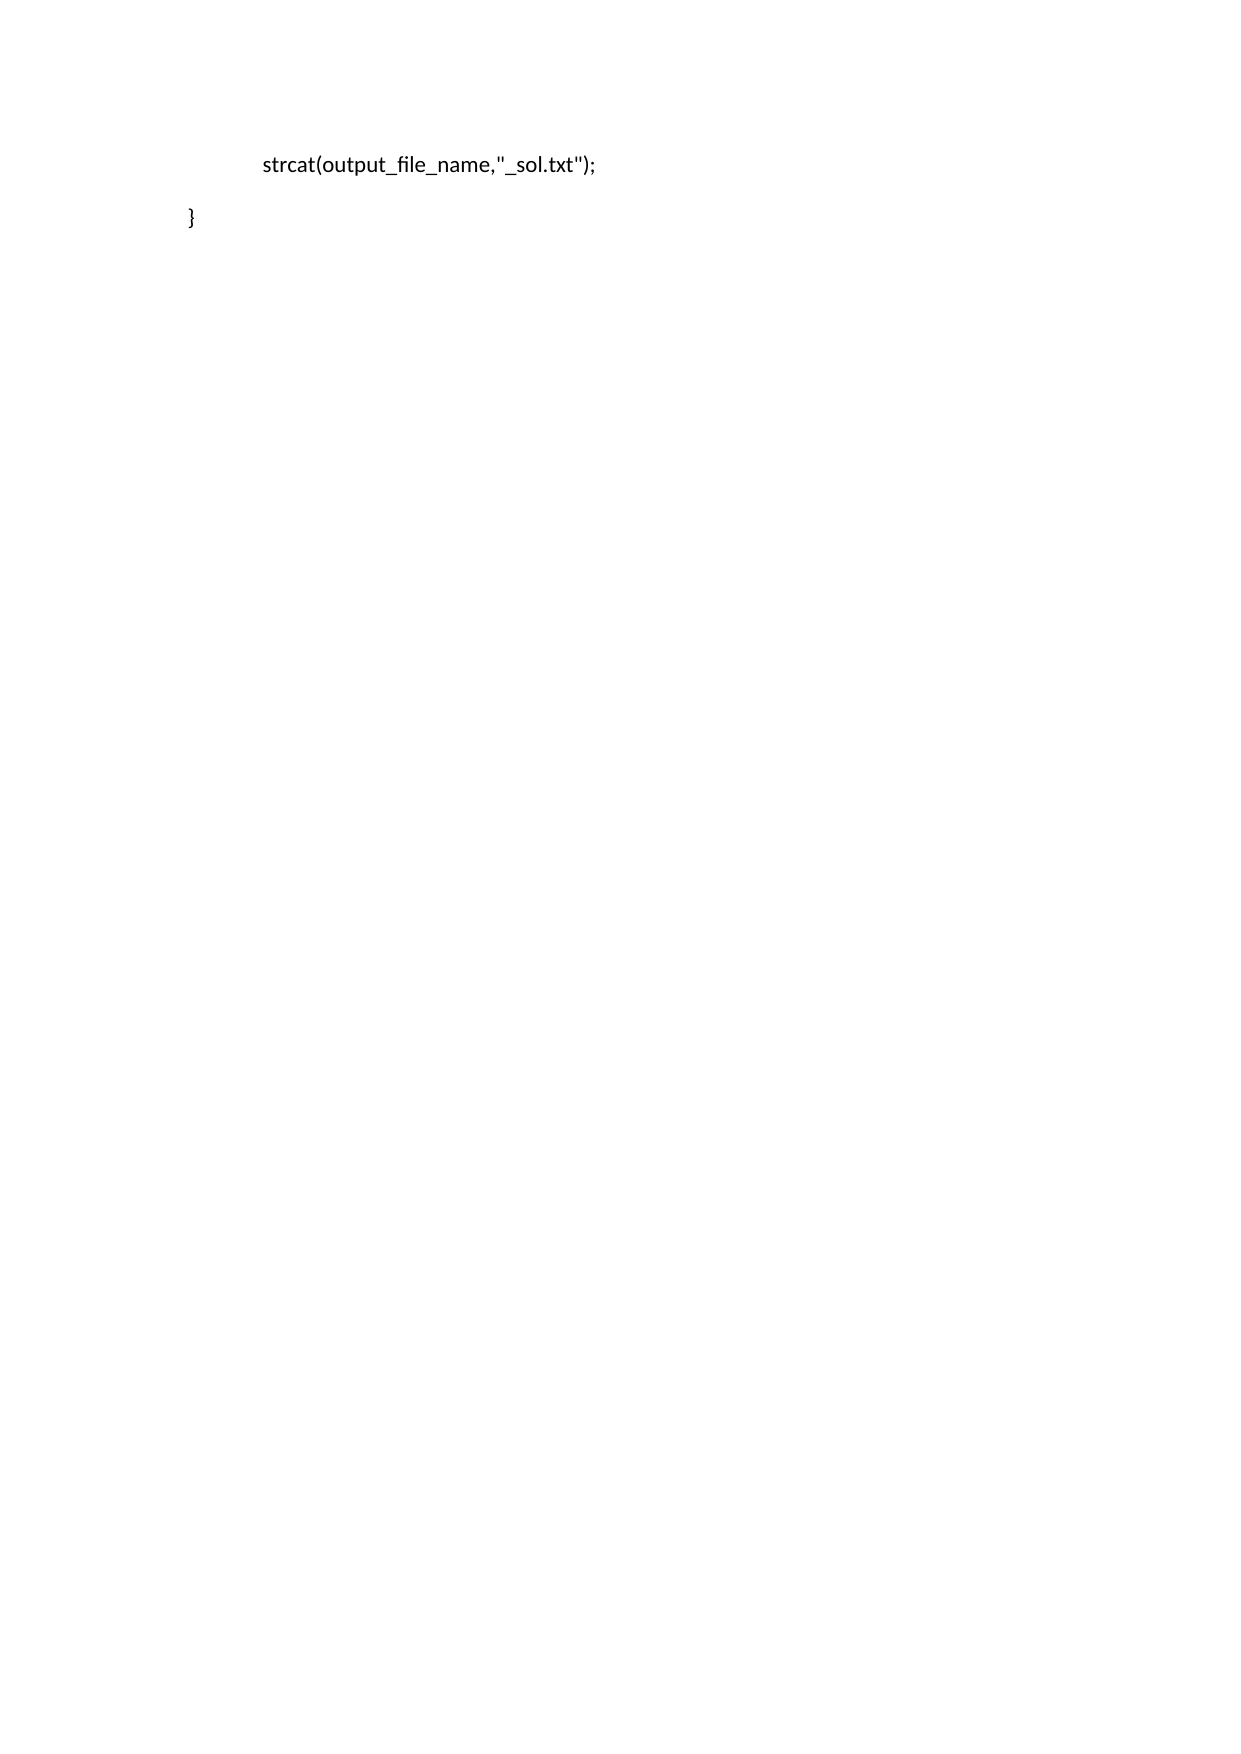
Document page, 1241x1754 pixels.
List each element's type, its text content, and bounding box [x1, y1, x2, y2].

text strcat(output_file_name,"_sol.txt"); [187, 150, 1053, 178]
text } [187, 203, 1053, 231]
